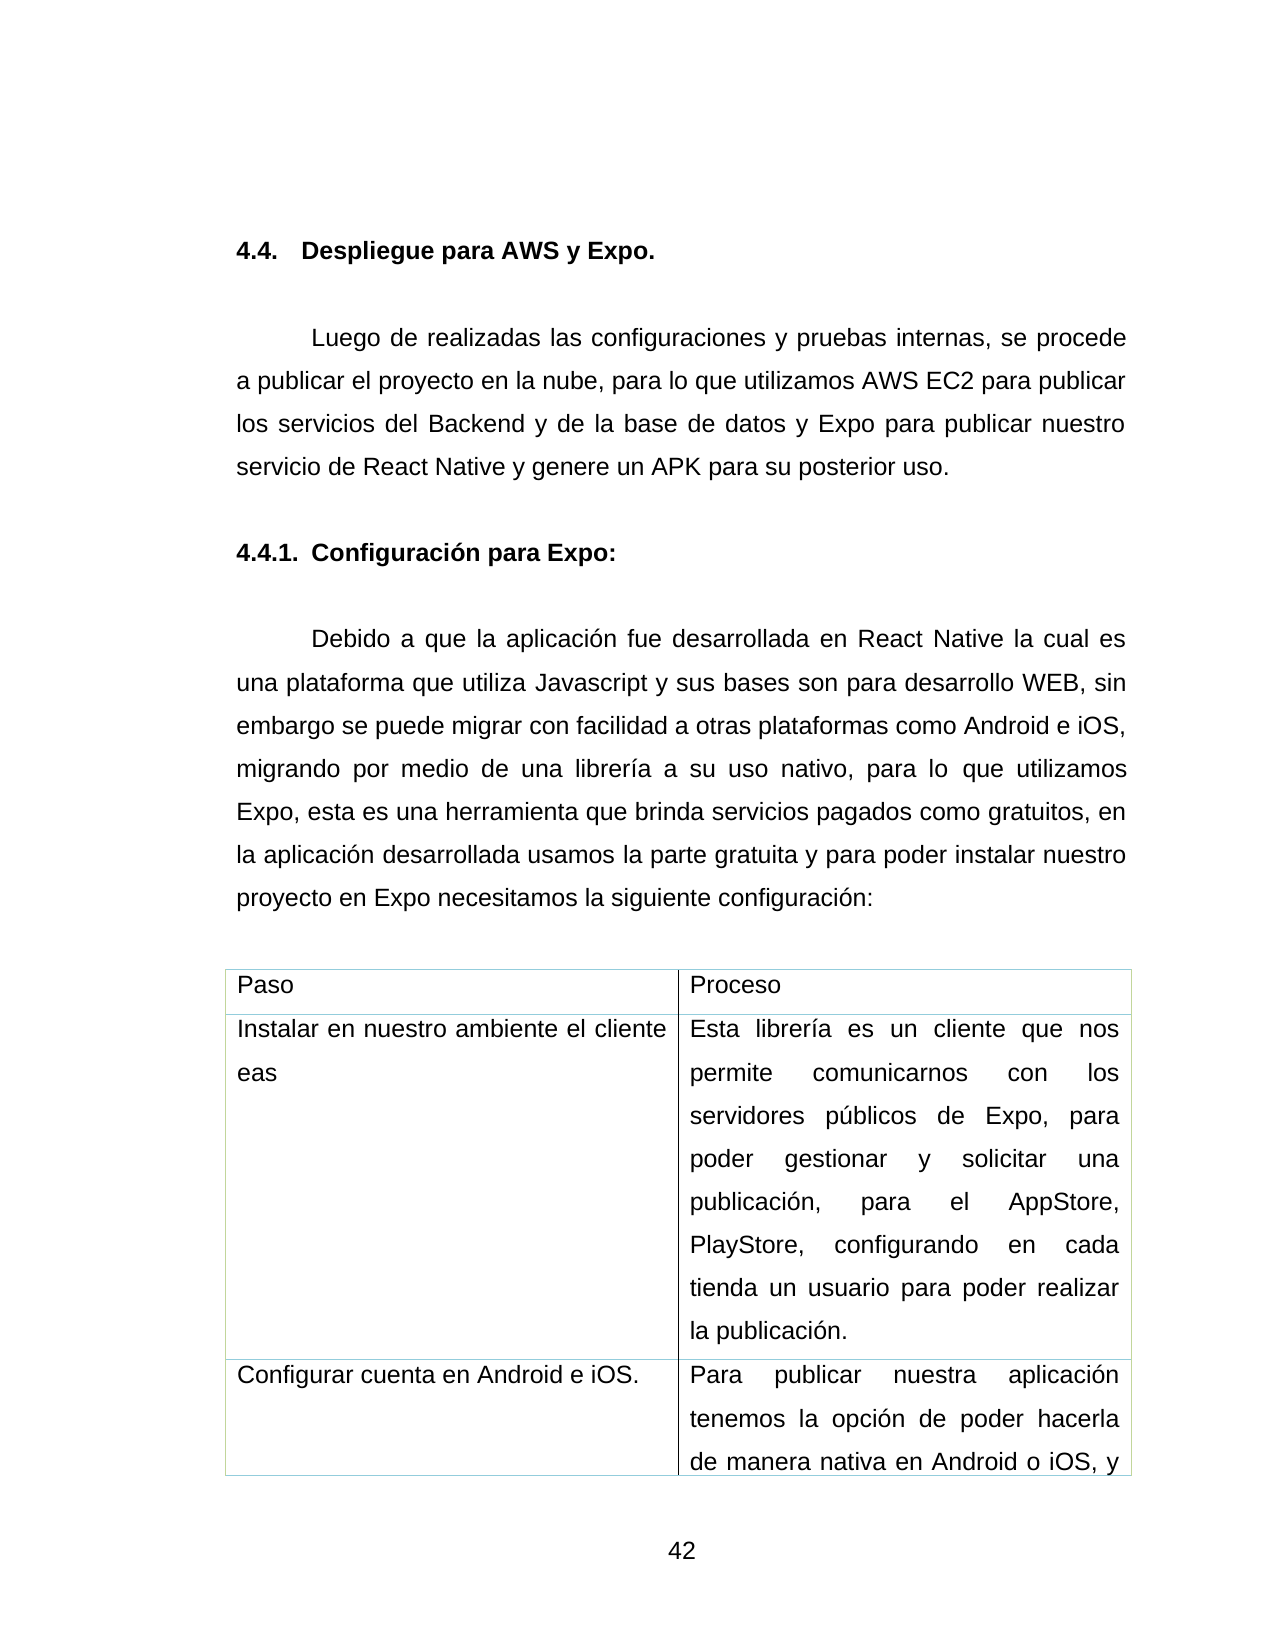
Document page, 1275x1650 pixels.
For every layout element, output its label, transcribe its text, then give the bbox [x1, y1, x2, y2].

list Configuración para Expo: [236, 538, 1127, 567]
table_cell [679, 1360, 1131, 1475]
table_header Paso [226, 970, 678, 1013]
list Despliegue para AWS y Expo. [236, 236, 1127, 265]
table_header Proceso [679, 970, 1131, 1013]
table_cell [226, 1360, 678, 1475]
text Debido a que la aplicación fue desarrollada en React Native la cual es una plataforma que utiliza Javascript y sus bases son para desarrollo WEB, sin embargo se puede migrar con facilidad a otras plataformas como Android e iOS, migrando por medio de una librería a su uso nativo, para lo que utilizamos Expo, esta es una herramienta que brinda servicios pagados como gratuitos, en la aplicación desarrollada usamos la parte gratuita y para poder instalar nuestro proyecto en Expo necesitamos la siguiente configuración: [236, 624, 1127, 912]
text Luego de realizadas las configuraciones y pruebas internas, se procede a publicar el proyecto en la nube, para lo que utilizamos AWS EC2 para publicar los servicios del Backend y de la base de datos y Expo para publicar nuestro servicio de React Native y genere un APK para su posterior uso. [236, 322, 1127, 481]
table_cell Instalar en nuestro ambiente el cliente eas [226, 1015, 678, 1359]
table_cell Esta librería es un cliente que nos permite comunicarnos con los servidores públicos de Expo, para poder gestionar y solicitar una publicación, para el AppStore, PlayStore, configurando en cada tienda un usuario para poder realizar la publicación. [679, 1015, 1131, 1359]
